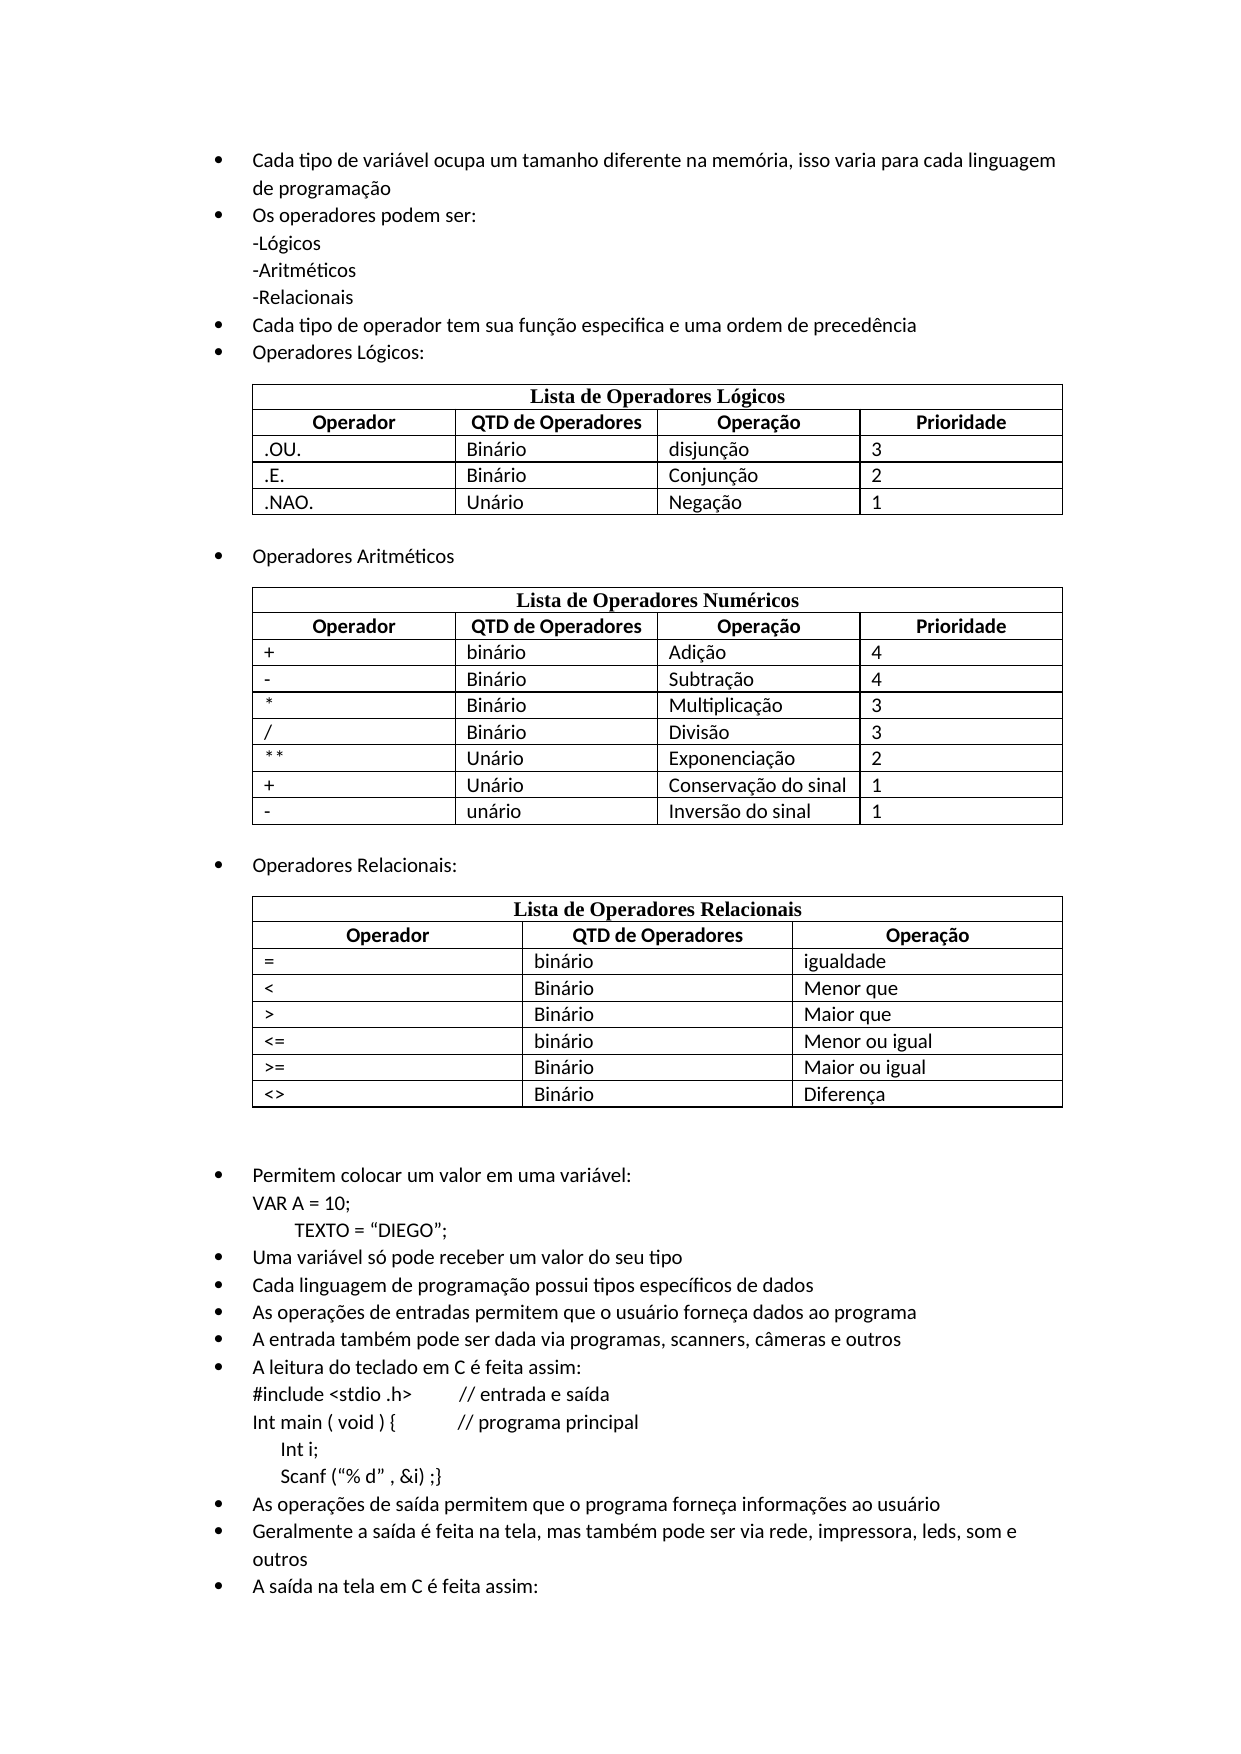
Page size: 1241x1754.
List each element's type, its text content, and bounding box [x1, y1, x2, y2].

table_cell Unário [456, 745, 657, 771]
list Uma variável só pode receber um valor do seu tipo [215, 1244, 1063, 1270]
table_cell igualdade [793, 949, 1062, 974]
table_cell .NAO. [253, 489, 455, 514]
table_cell + [253, 772, 455, 797]
table_cell Binário [456, 666, 657, 691]
table_cell * [253, 693, 455, 718]
table_cell > [253, 1002, 522, 1027]
table_header Lista de Operadores Lógicos [253, 385, 1062, 408]
table_cell / [253, 719, 455, 744]
table_cell Maior ou igual [793, 1055, 1062, 1080]
table_cell Multiplicação [658, 693, 859, 718]
table_cell Binário [523, 1081, 792, 1106]
table_cell 3 [861, 719, 1062, 744]
table_cell Binário [523, 1055, 792, 1080]
list #include <stdio .h> // entrada e saída [252, 1381, 1063, 1407]
table_cell Negação [658, 489, 859, 514]
table_cell Operador [253, 922, 522, 948]
table_cell Operação [658, 613, 859, 638]
table_cell 3 [861, 693, 1062, 718]
table_cell Binário [456, 436, 657, 461]
list As operações de entradas permitem que o usuário forneça dados ao programa [215, 1299, 1063, 1325]
list -Aritméticos [252, 257, 1063, 283]
table_cell 1 [861, 772, 1062, 797]
table_cell Conjunção [658, 463, 859, 488]
list Cada linguagem de programação possui tipos específicos de dados [215, 1272, 1063, 1297]
list Os operadores podem ser: [215, 202, 1063, 228]
list Permitem colocar um valor em uma variável: [215, 1162, 1063, 1188]
table_cell Operador [253, 410, 455, 435]
table_cell Adição [658, 640, 859, 665]
list Scanf (“% d” , &i) ;} [252, 1464, 1063, 1489]
list Geralmente a saída é feita na tela, mas também pode ser via rede, impressora, leds, som e outros [215, 1518, 1063, 1571]
table_cell Exponenciação [658, 745, 859, 771]
table_cell Operador [253, 613, 455, 638]
table_cell Unário [456, 489, 657, 514]
list Cada tipo de operador tem sua função especifica e uma ordem de precedência [215, 312, 1063, 337]
table_cell Binário [456, 463, 657, 488]
list A entrada também pode ser dada via programas, scanners, câmeras e outros [215, 1327, 1063, 1352]
list VAR A = 10; [252, 1190, 1063, 1215]
table_cell 4 [861, 640, 1062, 665]
list -Lógicos [252, 230, 1063, 255]
table_cell ** [253, 745, 455, 771]
table_cell Divisão [658, 719, 859, 744]
list A saída na tela em C é feita assim: [215, 1573, 1063, 1599]
table_cell QTD de Operadores [456, 613, 657, 638]
table_cell + [253, 640, 455, 665]
table_cell 1 [861, 489, 1062, 514]
table_cell Prioridade [861, 410, 1062, 435]
list As operações de saída permitem que o programa forneça informações ao usuário [215, 1491, 1063, 1516]
table_cell - [253, 666, 455, 691]
table_cell QTD de Operadores [523, 922, 792, 948]
table_cell 2 [861, 463, 1062, 488]
table_cell 1 [861, 798, 1062, 824]
table_cell = [253, 949, 522, 974]
table_cell Unário [456, 772, 657, 797]
table_cell unário [456, 798, 657, 824]
table_cell Maior que [793, 1002, 1062, 1027]
table_cell <> [253, 1081, 522, 1106]
table_cell Binário [523, 1002, 792, 1027]
table_cell < [253, 975, 522, 1001]
table_cell .OU. [253, 436, 455, 461]
table_cell >= [253, 1055, 522, 1080]
table_cell Operação [658, 410, 859, 435]
table_cell 3 [861, 436, 1062, 461]
table_cell Inversão do sinal [658, 798, 859, 824]
list A leitura do teclado em C é feita assim: [215, 1354, 1063, 1379]
table_cell binário [456, 640, 657, 665]
table_cell 2 [861, 745, 1062, 771]
list Operadores Aritméticos [215, 543, 1063, 568]
table_cell Subtração [658, 666, 859, 691]
table_cell Menor que [793, 975, 1062, 1001]
table_cell QTD de Operadores [456, 410, 657, 435]
table_cell disjunção [658, 436, 859, 461]
table_cell 4 [861, 666, 1062, 691]
table_cell - [253, 798, 455, 824]
table_cell Binário [456, 693, 657, 718]
table_cell .E. [253, 463, 455, 488]
table_cell Menor ou igual [793, 1028, 1062, 1053]
list Int main ( void ) { // programa principal [252, 1409, 1063, 1434]
table_cell <= [253, 1028, 522, 1053]
list Operadores Relacionais: [215, 852, 1063, 877]
list -Relacionais [252, 284, 1063, 310]
table_cell binário [523, 1028, 792, 1053]
table_cell Operação [793, 922, 1062, 948]
table_header Lista de Operadores Relacionais [253, 897, 1062, 921]
list Operadores Lógicos: [215, 339, 1063, 365]
list TEXTO = “DIEGO”; [252, 1217, 1063, 1242]
list Cada tipo de variável ocupa um tamanho diferente na memória, isso varia para cada linguagem de programação [215, 148, 1063, 200]
list Int i; [252, 1436, 1063, 1462]
table_cell Diferença [793, 1081, 1062, 1106]
table_cell Binário [456, 719, 657, 744]
table_cell binário [523, 949, 792, 974]
table_cell Binário [523, 975, 792, 1001]
table_cell Prioridade [861, 613, 1062, 638]
table_header Lista de Operadores Numéricos [253, 588, 1062, 612]
table_cell Conservação do sinal [658, 772, 859, 797]
